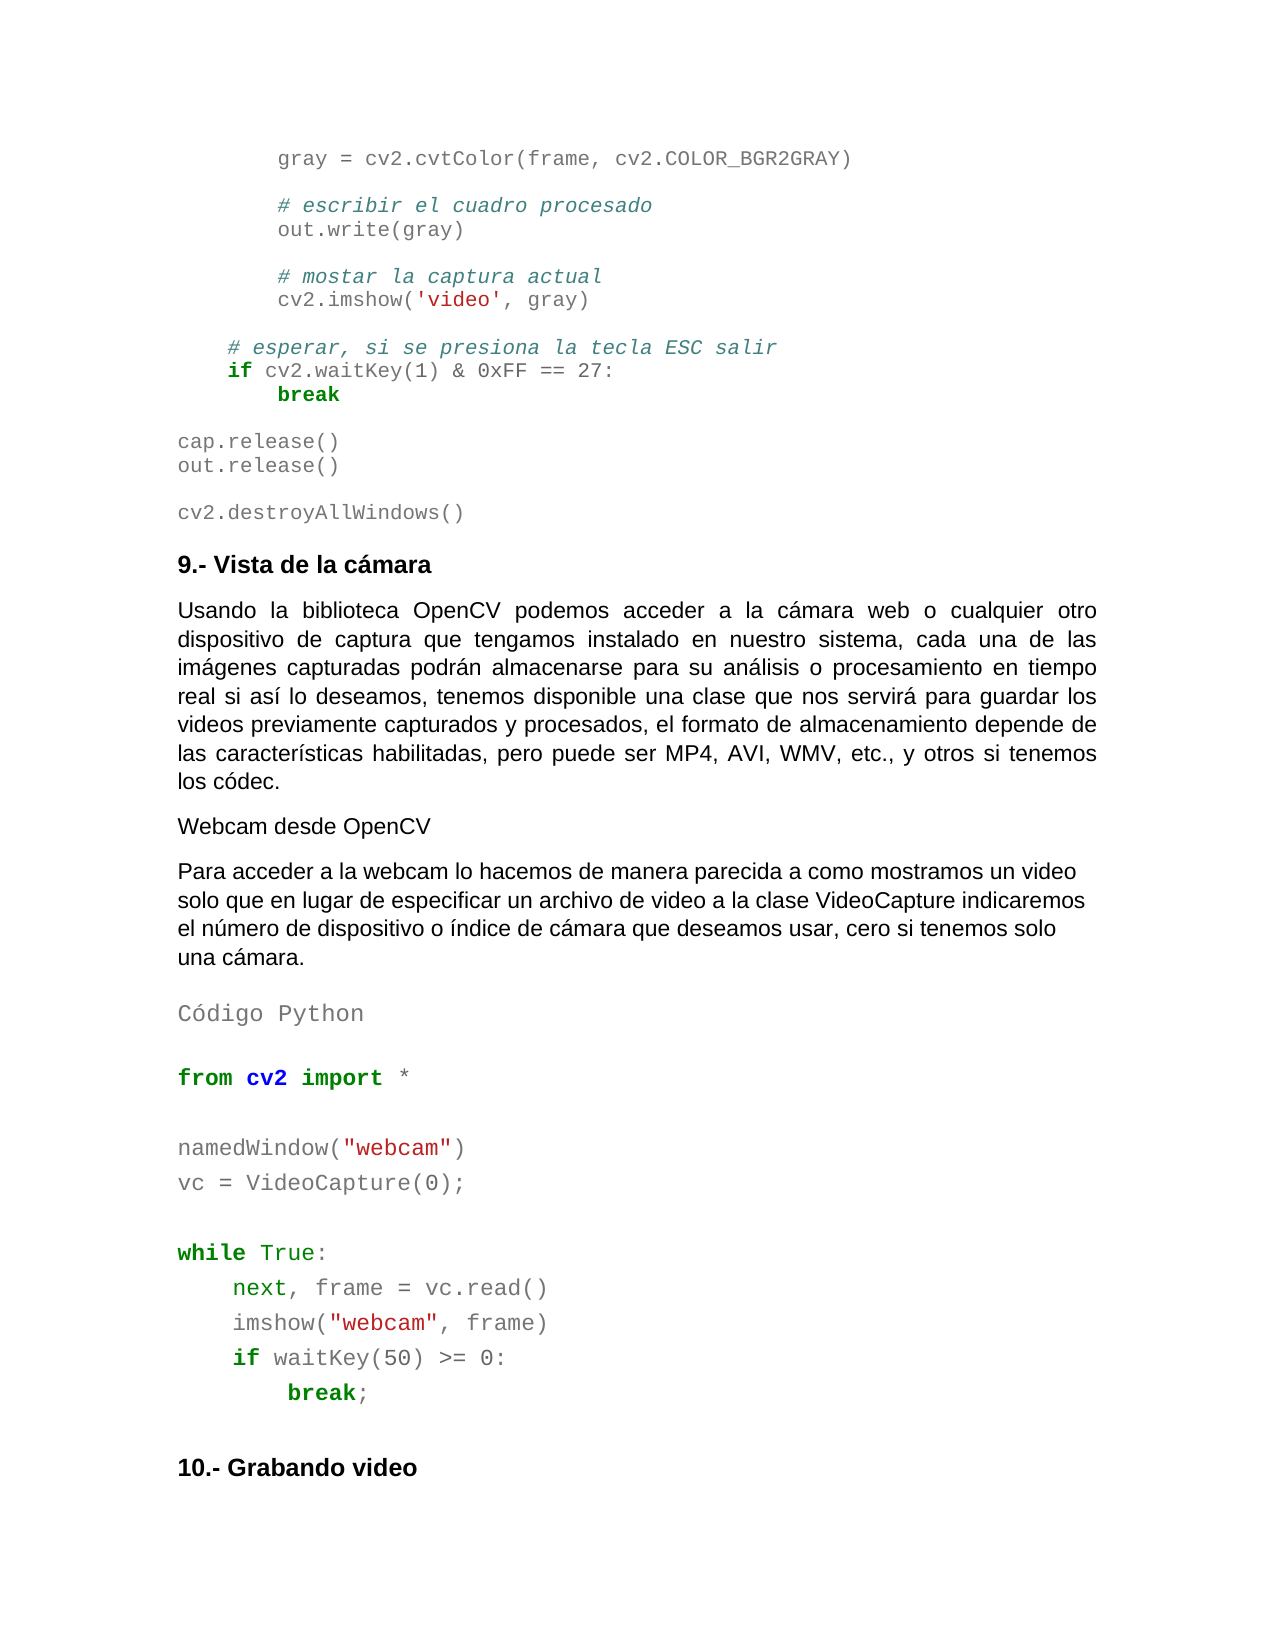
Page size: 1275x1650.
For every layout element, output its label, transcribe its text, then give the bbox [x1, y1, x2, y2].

text cap.release() [177, 431, 1098, 455]
text out.write(gray) [177, 218, 1098, 242]
text 10.- Grabando video [177, 1452, 1098, 1481]
text 9.- Vista de la cámara [177, 549, 1098, 578]
text cv2.destroyAllWindows() [177, 502, 1098, 526]
text Usando la biblioteca OpenCV podemos acceder a la cámara web o cualquier otro dispositivo de captura que tengamos instalado en nuestro sistema, cada una de las imágenes capturadas podrán almacenarse para su análisis o procesamiento en tiempo real si así lo deseamos, tenemos disponible una clase que nos servirá para guardar los videos previamente capturados y procesados, el formato de almacenamiento depende de las características habilitadas, pero puede ser MP4, AVI, WMV, etc., y otros si tenemos los códec. [177, 597, 1098, 794]
text from cv2 import * [177, 1057, 1098, 1092]
text imshow("webcam", frame) [177, 1302, 1098, 1337]
text # escribir el cuadro procesado [177, 195, 1098, 218]
text Para acceder a la webcam lo hacemos de manera parecida a como mostramos un video solo que en lugar de especificar un archivo de video a la clase VideoCapture indicaremos el número de dispositivo o índice de cámara que deseamos usar, cero si tenemos solo una cámara. [177, 858, 1098, 970]
text break [177, 384, 1098, 408]
text Código Python [177, 1001, 1098, 1028]
text Webcam desde OpenCV [177, 813, 1098, 839]
text break; [177, 1372, 1098, 1407]
text out.release() [177, 455, 1098, 479]
text namedWindow("webcam") [177, 1127, 1098, 1162]
text # mostar la captura actual [177, 266, 1098, 289]
text if cv2.waitKey(1) & 0xFF == 27: [177, 360, 1098, 384]
text vc = VideoCapture(0); [177, 1162, 1098, 1197]
text # esperar, si se presiona la tecla ESC salir [177, 337, 1098, 360]
text cv2.imshow('video', gray) [177, 289, 1098, 313]
text if waitKey(50) >= 0: [177, 1337, 1098, 1372]
text next, frame = vc.read() [177, 1267, 1098, 1302]
text gray = cv2.cvtColor(frame, cv2.COLOR_BGR2GRAY) [177, 148, 1098, 171]
text while True: [177, 1232, 1098, 1267]
